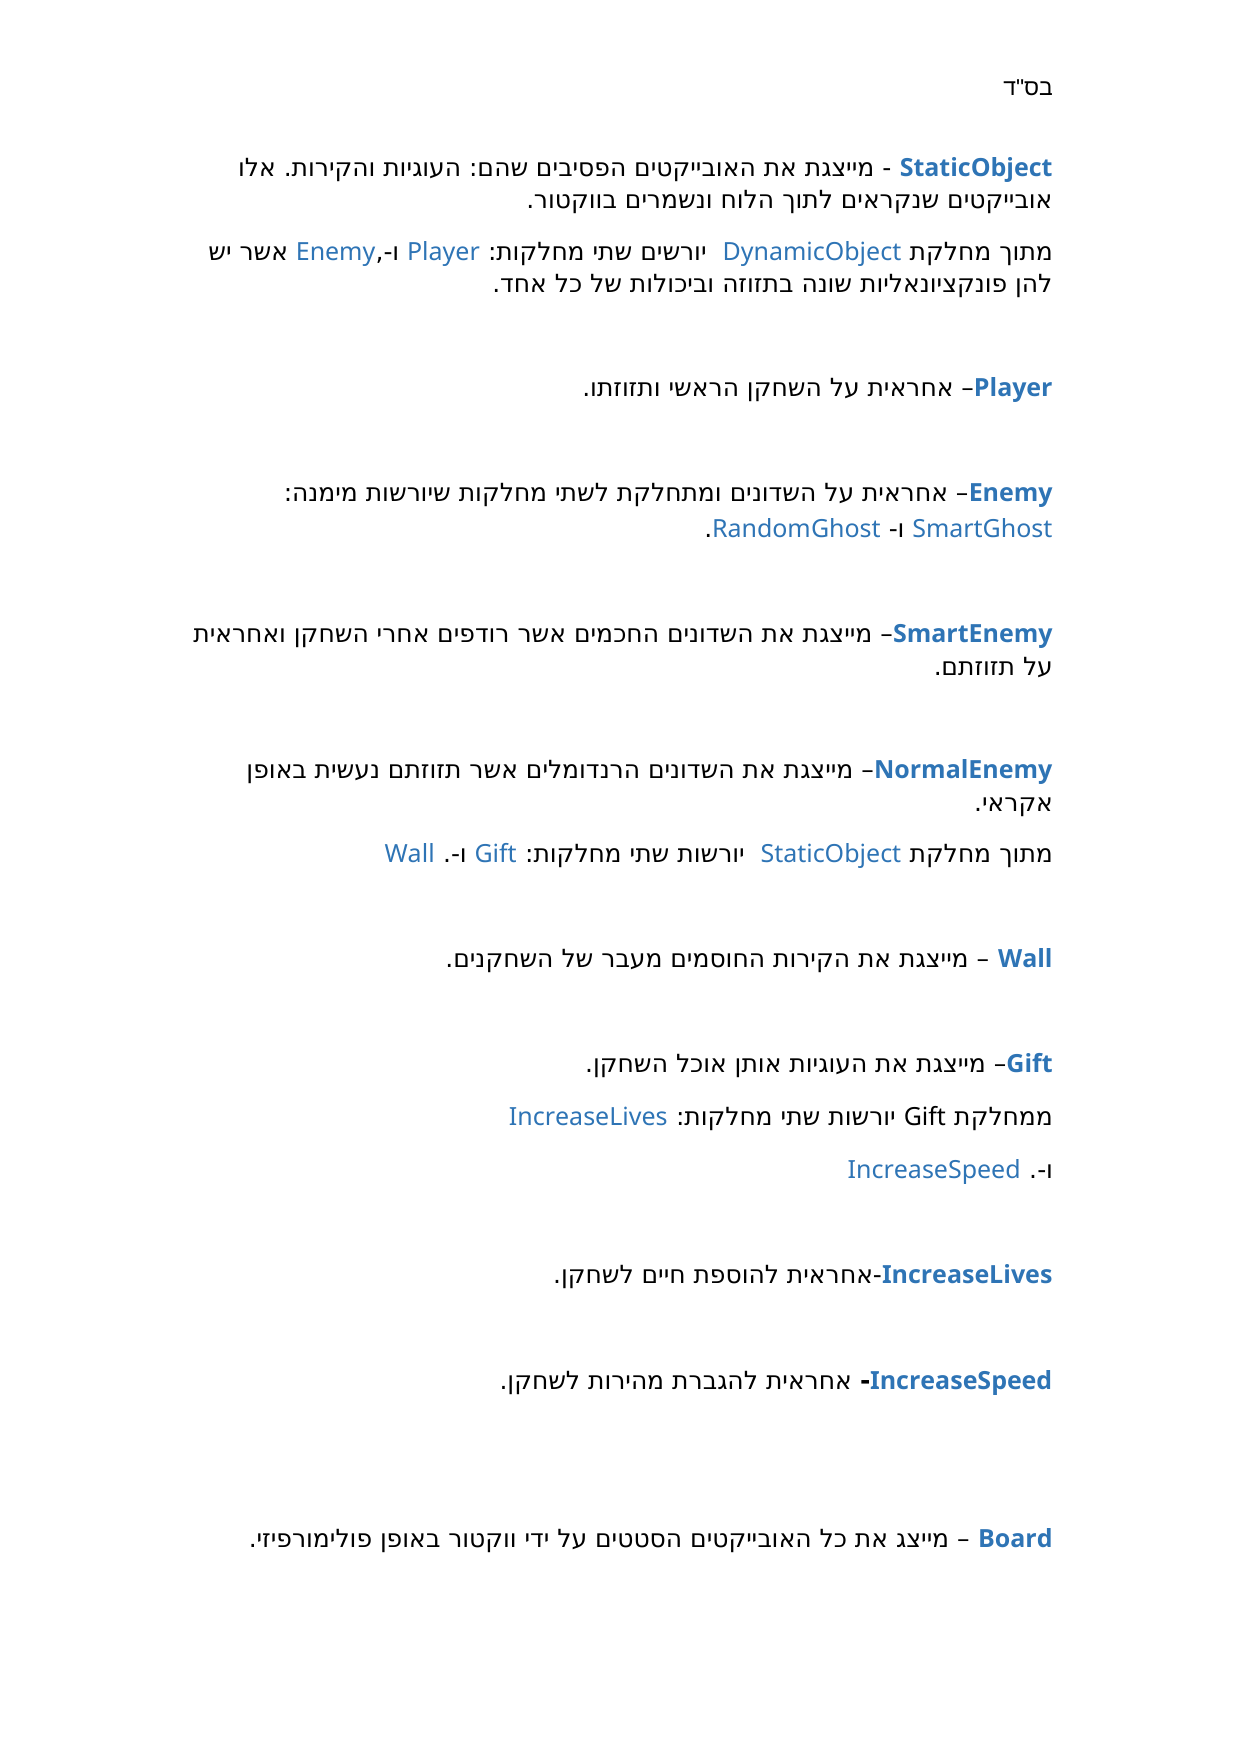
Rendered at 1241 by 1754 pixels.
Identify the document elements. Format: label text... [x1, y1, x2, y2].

text Player– אחראית על השחקן הראשי ותזוזתו. [187, 369, 1053, 403]
text ו-. IncreaseSpeed [187, 1151, 1053, 1186]
text StaticObject - מייצגת את האובייקטים הפסיבים שהם: העוגיות והקירות. אלו אובייקטים שנקראים לתוך הלוח ונשמרים בווקטור. [187, 150, 1053, 215]
text מתוך מחלקת StaticObject יורשות שתי מחלקות: Gift ו-. Wall [187, 835, 1053, 869]
text Board – מייצג את כל האובייקטים הסטטים על ידי ווקטור באופן פולימורפיזי. [187, 1520, 1053, 1554]
text NormalEnemy– מייצגת את השדונים הרנדומלים אשר תזוזתם נעשית באופן אקראי. [187, 752, 1053, 817]
text Gift– מייצגת את העוגיות אותן אוכל השחקן. [187, 1046, 1053, 1080]
text IncreaseLives-אחראית להוספת חיים לשחקן. [187, 1257, 1053, 1291]
text IncreaseSpeed- אחראית להגברת מהירות לשחקן. [187, 1362, 1053, 1396]
text מתוך מחלקת DynamicObject יורשים שתי מחלקות: Player ו-,Enemy אשר יש להן פונקציונאליות שונה בתזוזה וביכולות של כל אחד. [187, 233, 1053, 298]
text Wall – מייצגת את הקירות החוסמים מעבר של השחקנים. [187, 941, 1053, 975]
text SmartEnemy– מייצגת את השדונים החכמים אשר רודפים אחרי השחקן ואחראית על תזוזתם. [187, 616, 1053, 681]
text ממחלקת Gift יורשות שתי מחלקות: IncreaseLives [187, 1099, 1053, 1133]
text Enemy– אחראית על השדונים ומתחלקת לשתי מחלקות שיורשות מימנה: SmartGhost ו- RandomGhost. [187, 474, 1053, 545]
